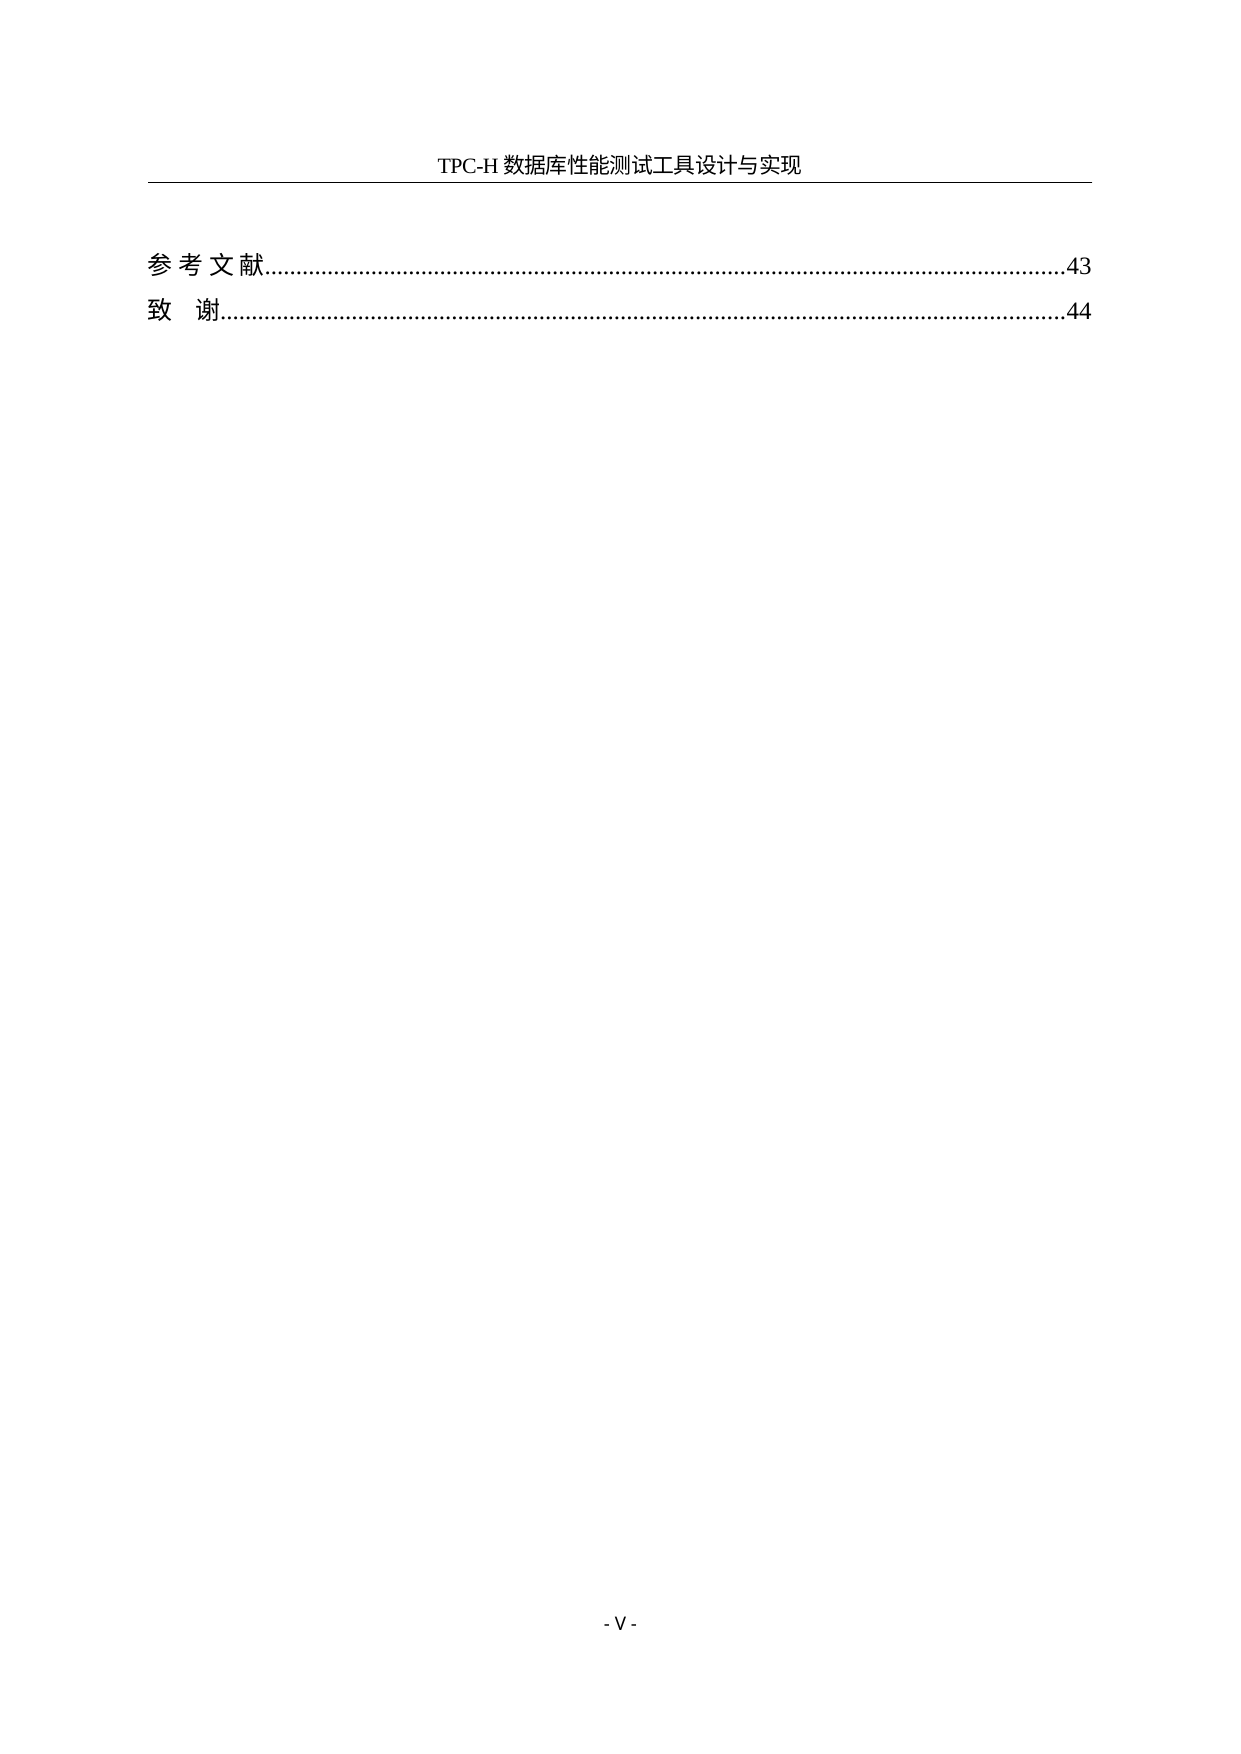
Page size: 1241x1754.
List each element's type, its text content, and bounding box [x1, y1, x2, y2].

text 参 考 文 献 43 [148, 246, 1092, 282]
text 致 谢 44 [148, 291, 1092, 327]
